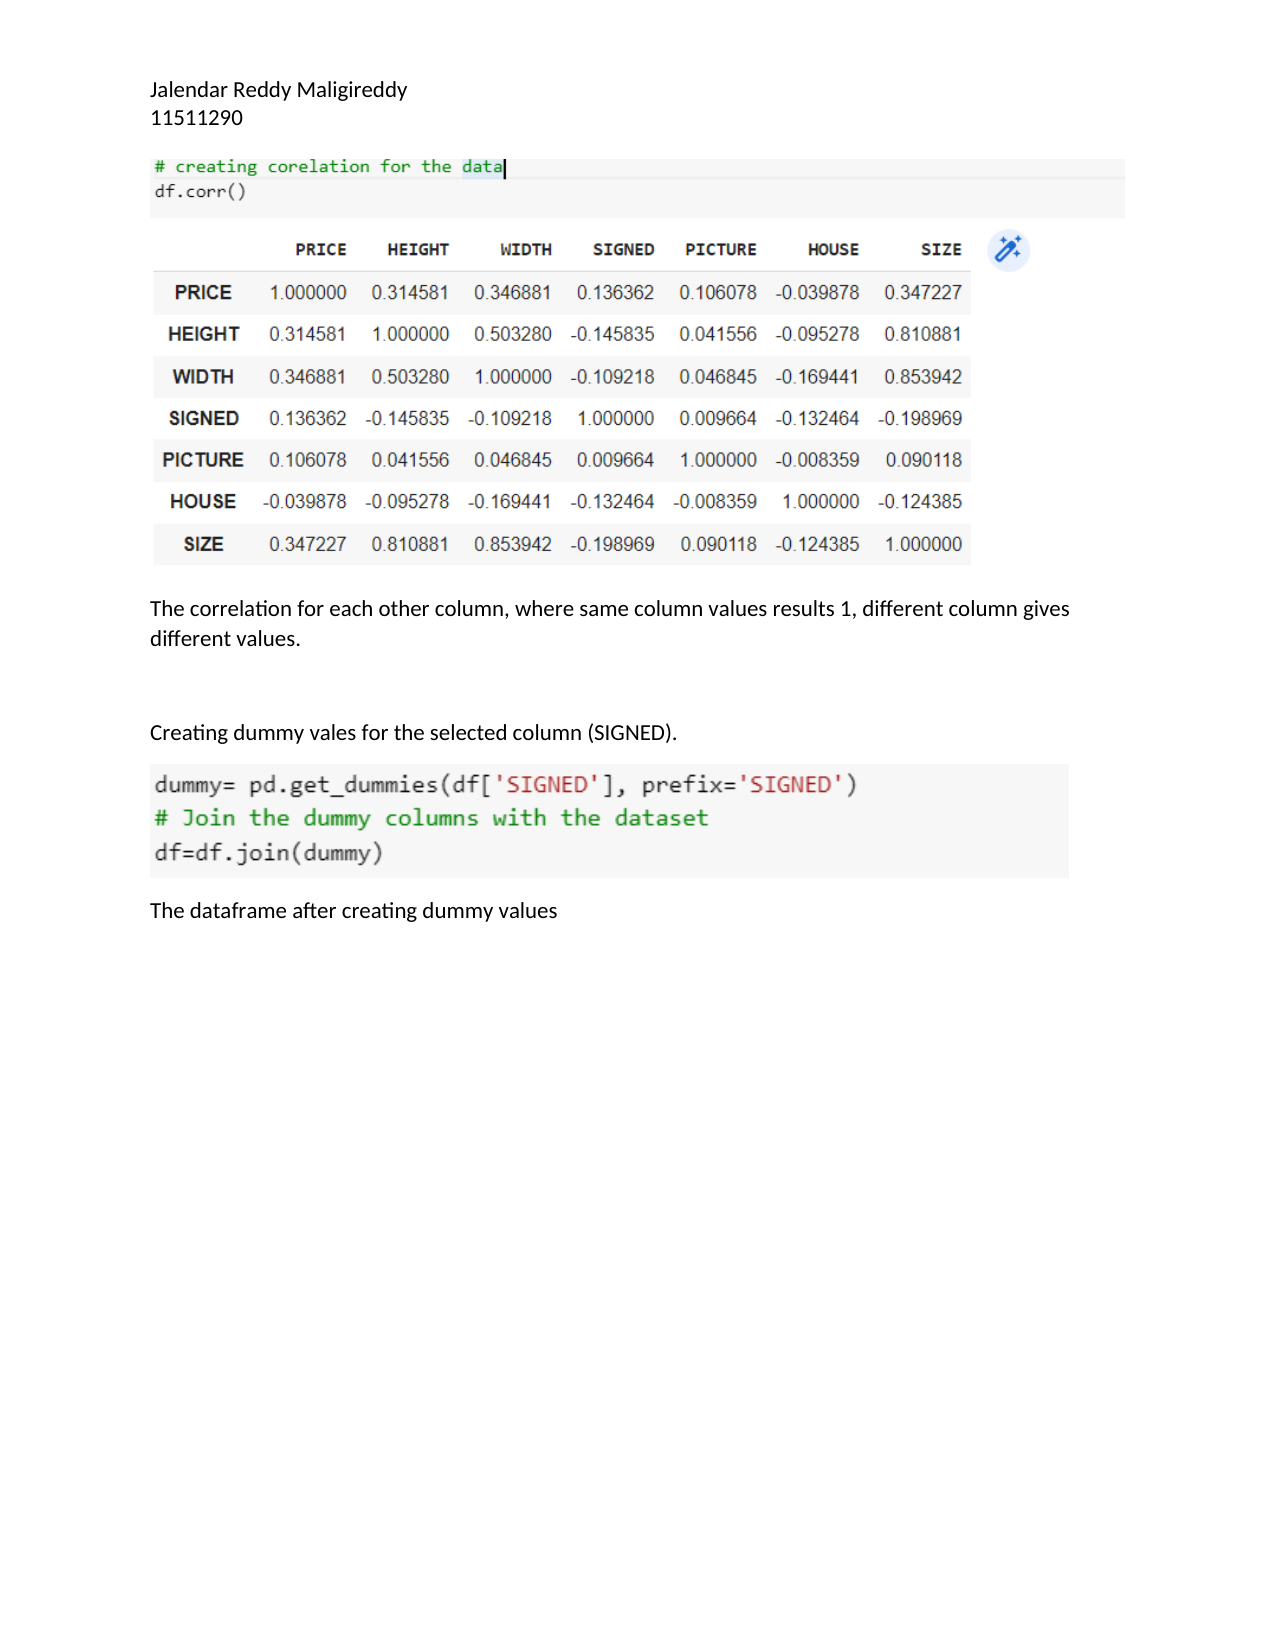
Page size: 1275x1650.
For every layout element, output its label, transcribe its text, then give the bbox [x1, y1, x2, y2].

picture [150, 764, 1069, 878]
text The dataframe after creating dummy values [150, 896, 1125, 924]
text Creating dummy vales for the selected column (SIGNED). [150, 718, 1125, 746]
text The correlation for each other column, where same column values results 1, different column gives different values. [150, 594, 1125, 652]
picture [150, 159, 1125, 576]
